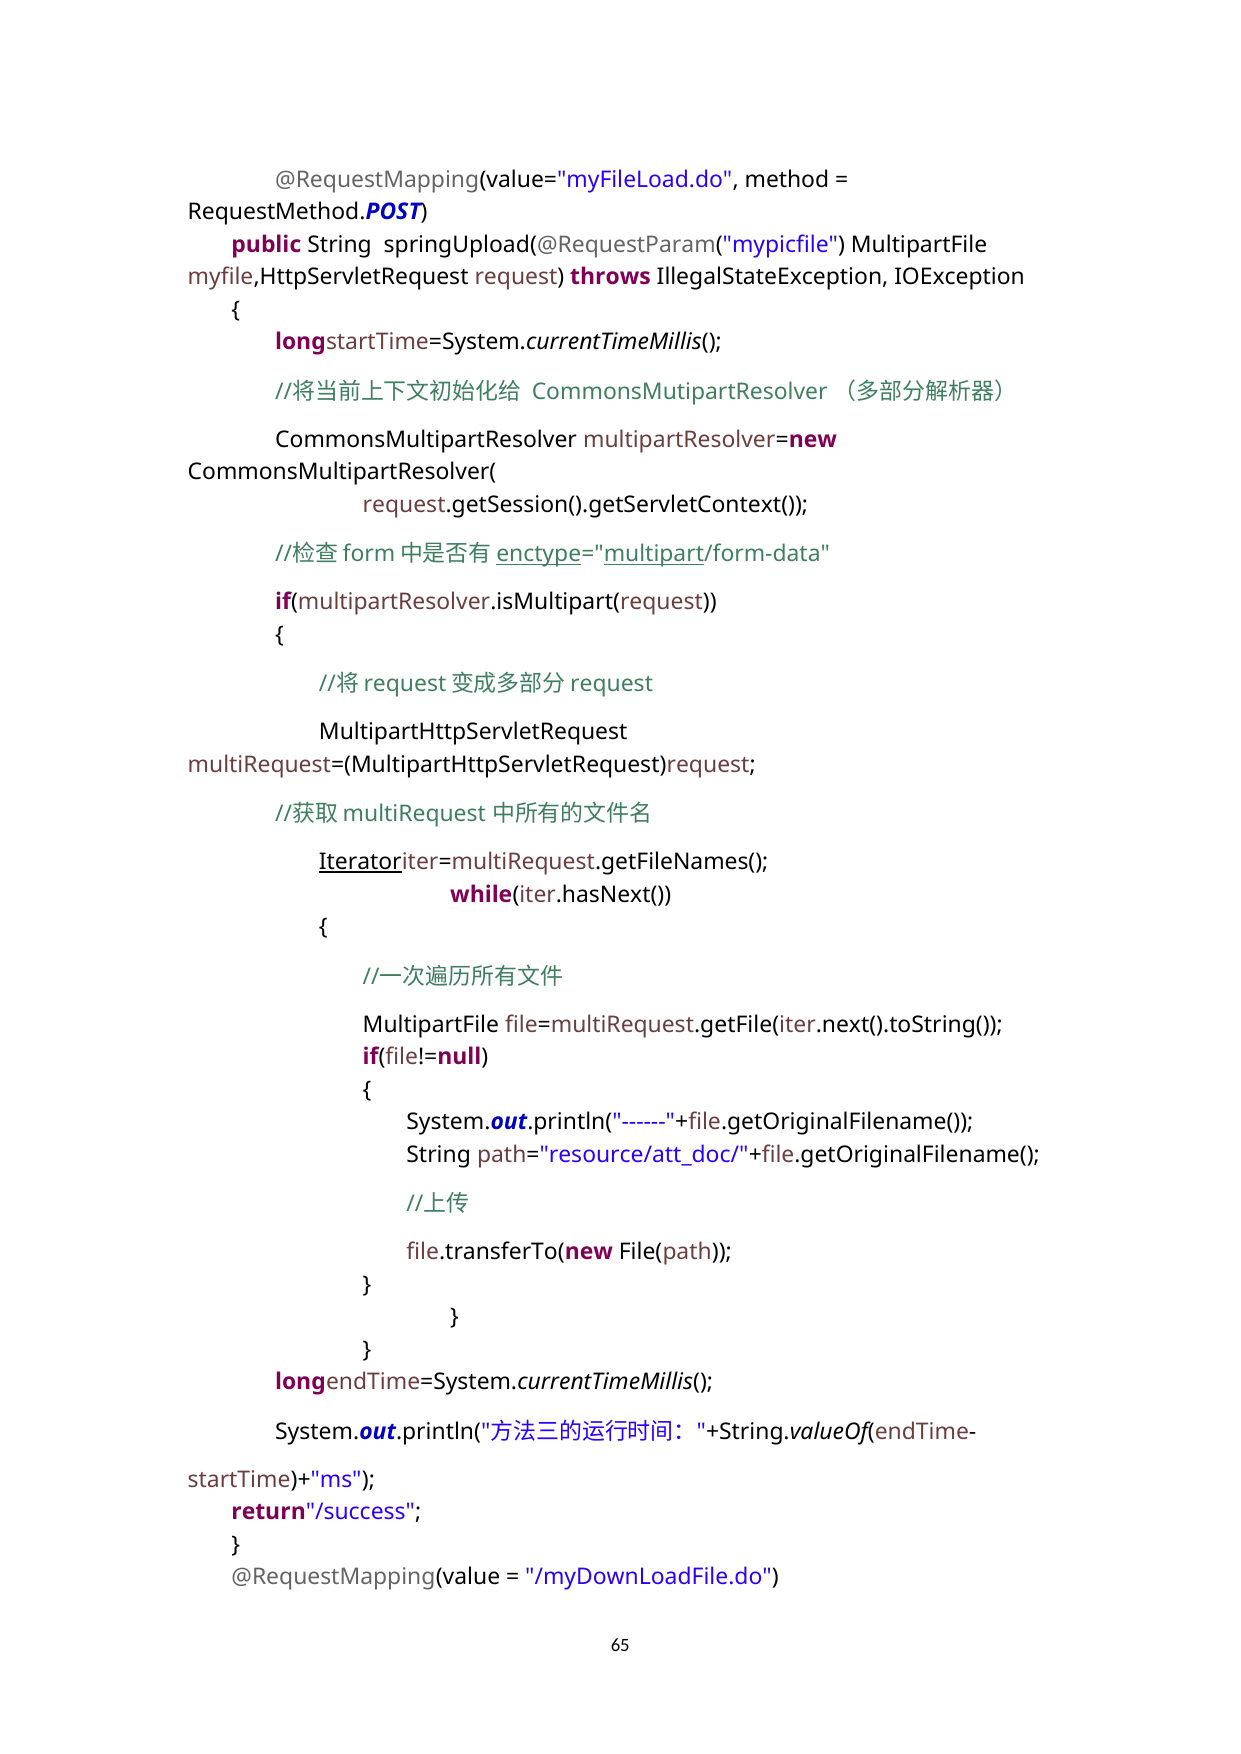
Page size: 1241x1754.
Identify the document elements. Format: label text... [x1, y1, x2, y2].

text @RequestMapping(value = "/myDownLoadFile.do") [187, 1559, 1053, 1592]
text @RequestMapping(value="myFileLoad.do", method = RequestMethod.POST) [187, 162, 1053, 227]
text MultipartFile file=multiRequest.getFile(iter.next().toString()); [187, 1007, 1053, 1039]
text } [187, 1527, 1053, 1559]
text } [187, 1299, 1053, 1332]
text String path="resource/att_doc/"+file.getOriginalFilename(); [187, 1137, 1053, 1169]
text //一次遍历所有文件 [187, 942, 1053, 1007]
text //获取multiRequest 中所有的文件名 [187, 779, 1053, 844]
text } [187, 1332, 1053, 1364]
text longendTime=System.currentTimeMillis(); [187, 1364, 1053, 1397]
text return"/success"; [187, 1494, 1053, 1527]
text System.out.println("------"+file.getOriginalFilename()); [187, 1104, 1053, 1137]
text MultipartHttpServletRequest multiRequest=(MultipartHttpServletRequest)request; [187, 714, 1053, 779]
text CommonsMultipartResolver multipartResolver=new CommonsMultipartResolver( [187, 422, 1053, 487]
text longstartTime=System.currentTimeMillis(); [187, 324, 1053, 357]
text { [187, 909, 1053, 942]
text Iteratoriter=multiRequest.getFileNames(); [187, 844, 1053, 877]
text System.out.println("方法三的运行时间："+String.valueOf(endTime-startTime)+"ms"); [187, 1397, 1053, 1494]
text } [187, 1267, 1053, 1299]
text public String springUpload(@RequestParam("mypicfile") MultipartFile myfile,HttpServletRequest request) throws IllegalStateException, IOException [187, 227, 1053, 292]
text file.transferTo(new File(path)); [187, 1234, 1053, 1267]
text { [187, 617, 1053, 649]
text //上传 [187, 1169, 1053, 1234]
text //检查form中是否有enctype="multipart/form-data" [187, 519, 1053, 584]
text //将当前上下文初始化给 CommonsMutipartResolver （多部分解析器） [187, 357, 1053, 422]
text //将request变成多部分request [187, 649, 1053, 714]
text { [187, 1072, 1053, 1104]
text if(file!=null) [187, 1039, 1053, 1072]
text if(multipartResolver.isMultipart(request)) [187, 584, 1053, 617]
text request.getSession().getServletContext()); [187, 487, 1053, 519]
text while(iter.hasNext()) [187, 877, 1053, 909]
text { [187, 292, 1053, 324]
